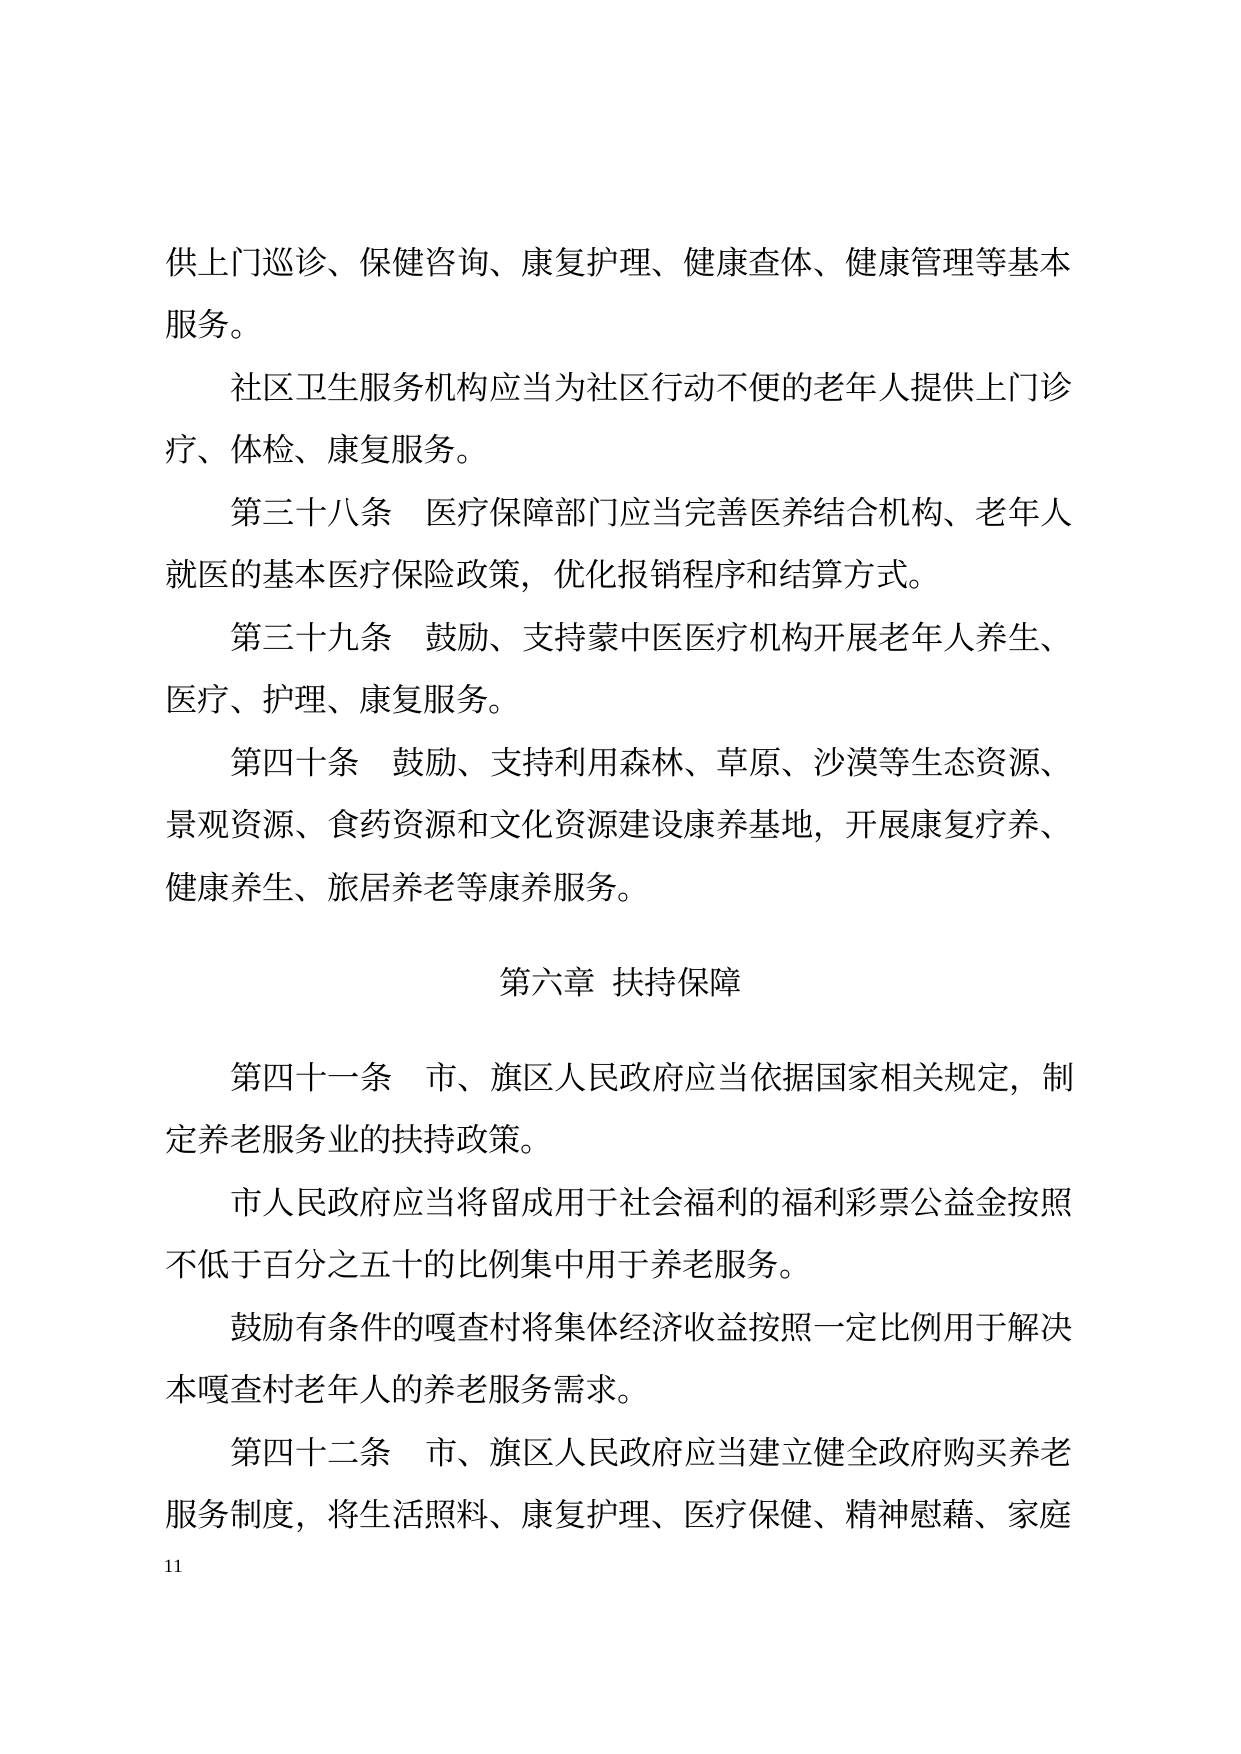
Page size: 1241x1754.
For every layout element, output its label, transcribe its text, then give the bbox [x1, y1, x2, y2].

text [165, 224, 1075, 349]
text 第三十八条 医疗保障部门应当完善医养结合机构、老年人就医的基本医疗保险政策，优化报销程序和结算方式。 [165, 474, 1075, 599]
text 第三十九条 鼓励、支持蒙中医医疗机构开展老年人养生、医疗、护理、康复服务。 [165, 599, 1075, 724]
text 社区卫生服务机构应当为社区行动不便的老年人提供上门诊疗、体检、康复服务。 [165, 349, 1075, 474]
text 鼓励有条件的嘎查村将集体经济收益按照一定比例用于解决本嘎查村老年人的养老服务需求。 [165, 1289, 1075, 1414]
text 第六章 扶持保障 [165, 944, 1075, 1007]
text 第四十一条 市、旗区人民政府应当依据国家相关规定，制定养老服务业的扶持政策。 [165, 1039, 1075, 1164]
text 市人民政府应当将留成用于社会福利的福利彩票公益金按照不低于百分之五十的比例集中用于养老服务。 [165, 1164, 1075, 1289]
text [165, 1414, 1075, 1539]
text 第四十条 鼓励、支持利用森林、草原、沙漠等生态资源、景观资源、食药资源和文化资源建设康养基地，开展康复疗养、健康养生、旅居养老等康养服务。 [165, 724, 1075, 912]
